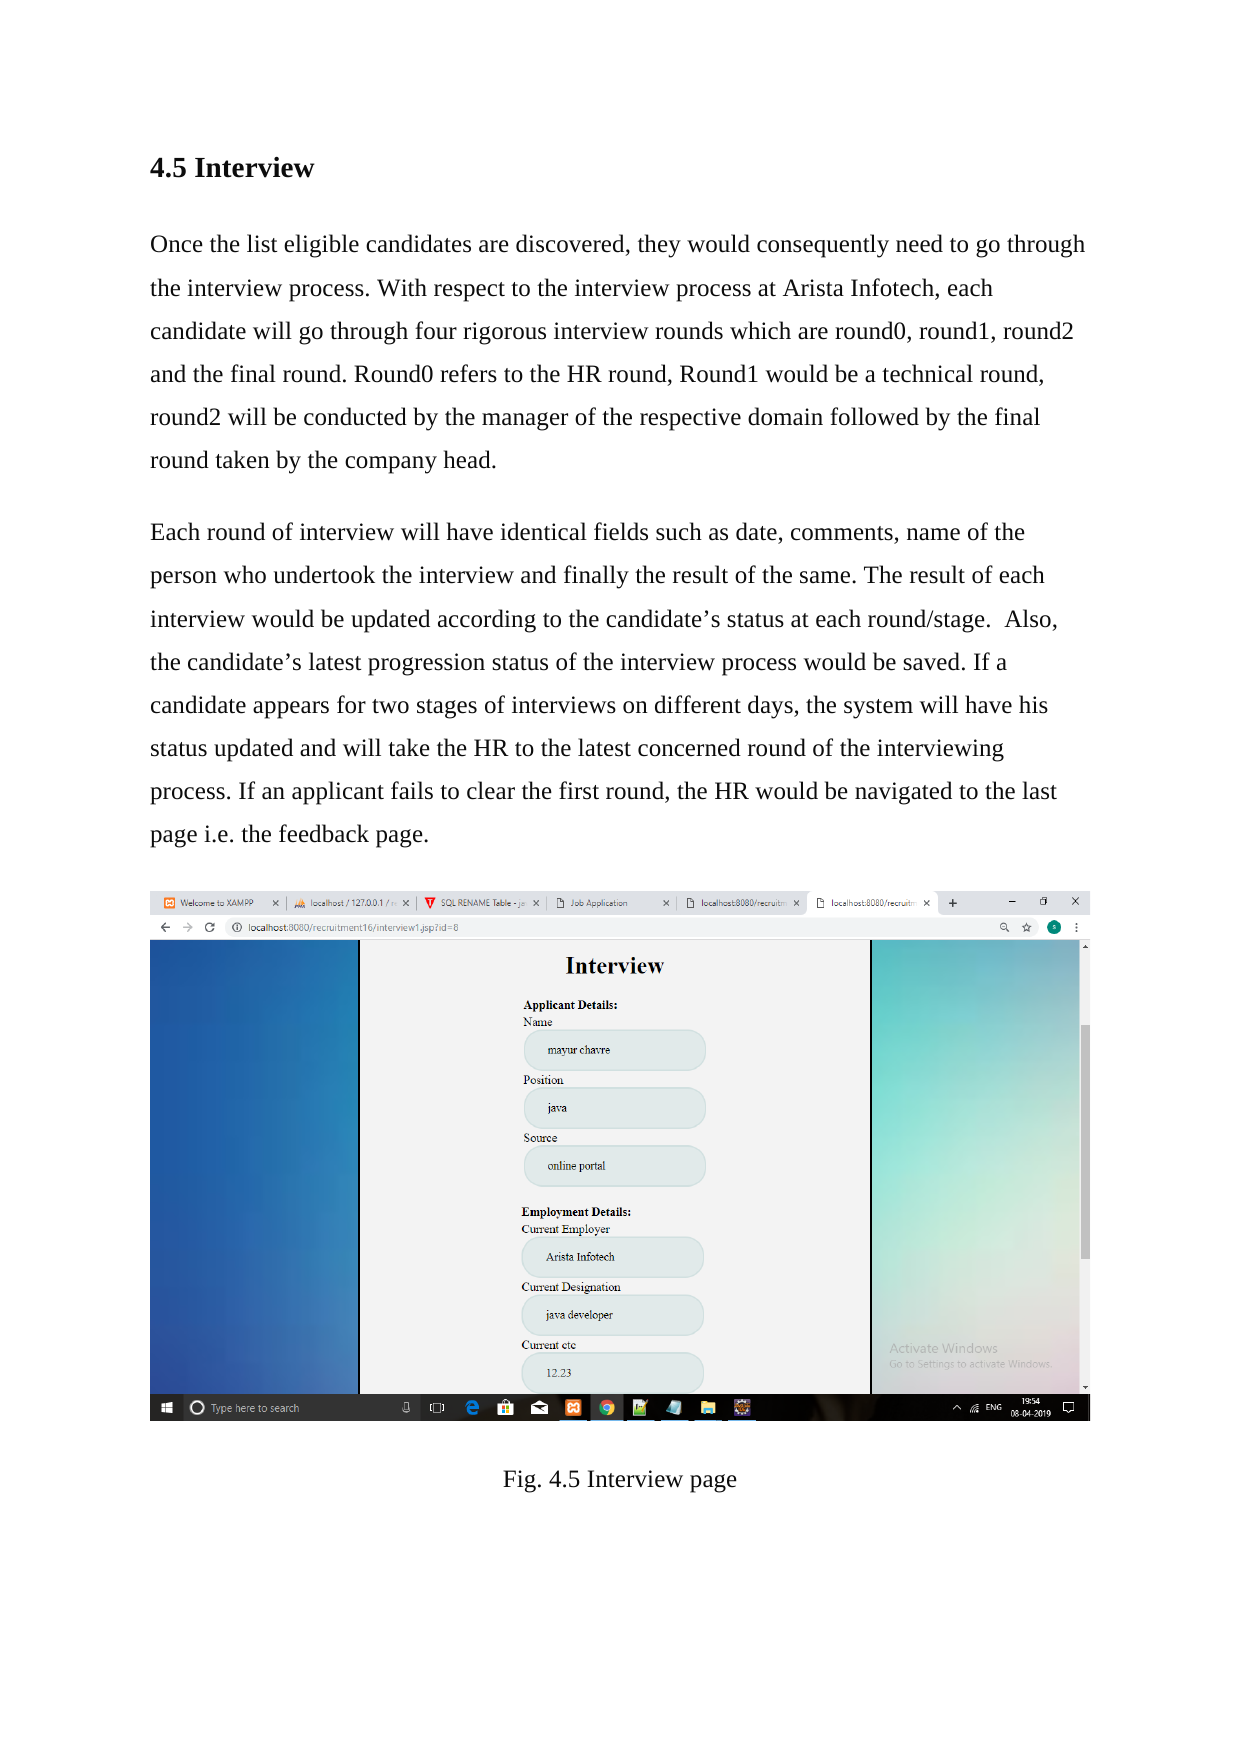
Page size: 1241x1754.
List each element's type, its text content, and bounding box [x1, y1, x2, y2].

text Once the list eligible candidates are discovered, they would consequently need to go through the interview process. With respect to the interview process at Arista Infotech, each candidate will go through four rigorous interview rounds which are round0, round1, round2 and the final round. Round0 refers to the HR round, Round1 would be a technical round, round2 will be conducted by the manager of the respective domain followed by the final round taken by the company head. [150, 229, 1090, 474]
picture [150, 891, 1091, 1421]
text Each round of interview will have identical fields such as date, comments, name of the person who undertook the interview and finally the result of the same. The result of each interview would be updated according to the candidate’s status at each round/stage. Also, the candidate’s latest progression status of the interview process would be saved. If a candidate appears for two stages of interviews on different days, the system will have his status updated and will take the HR to the latest concerned round of the interviewing process. If an applicant fails to clear the first round, the HR would be navigated to the last page i.e. the feedback page. [150, 517, 1090, 848]
text Fig. 4.5 Interview page [150, 1464, 1090, 1492]
text 4.5 Interview [150, 150, 1090, 183]
